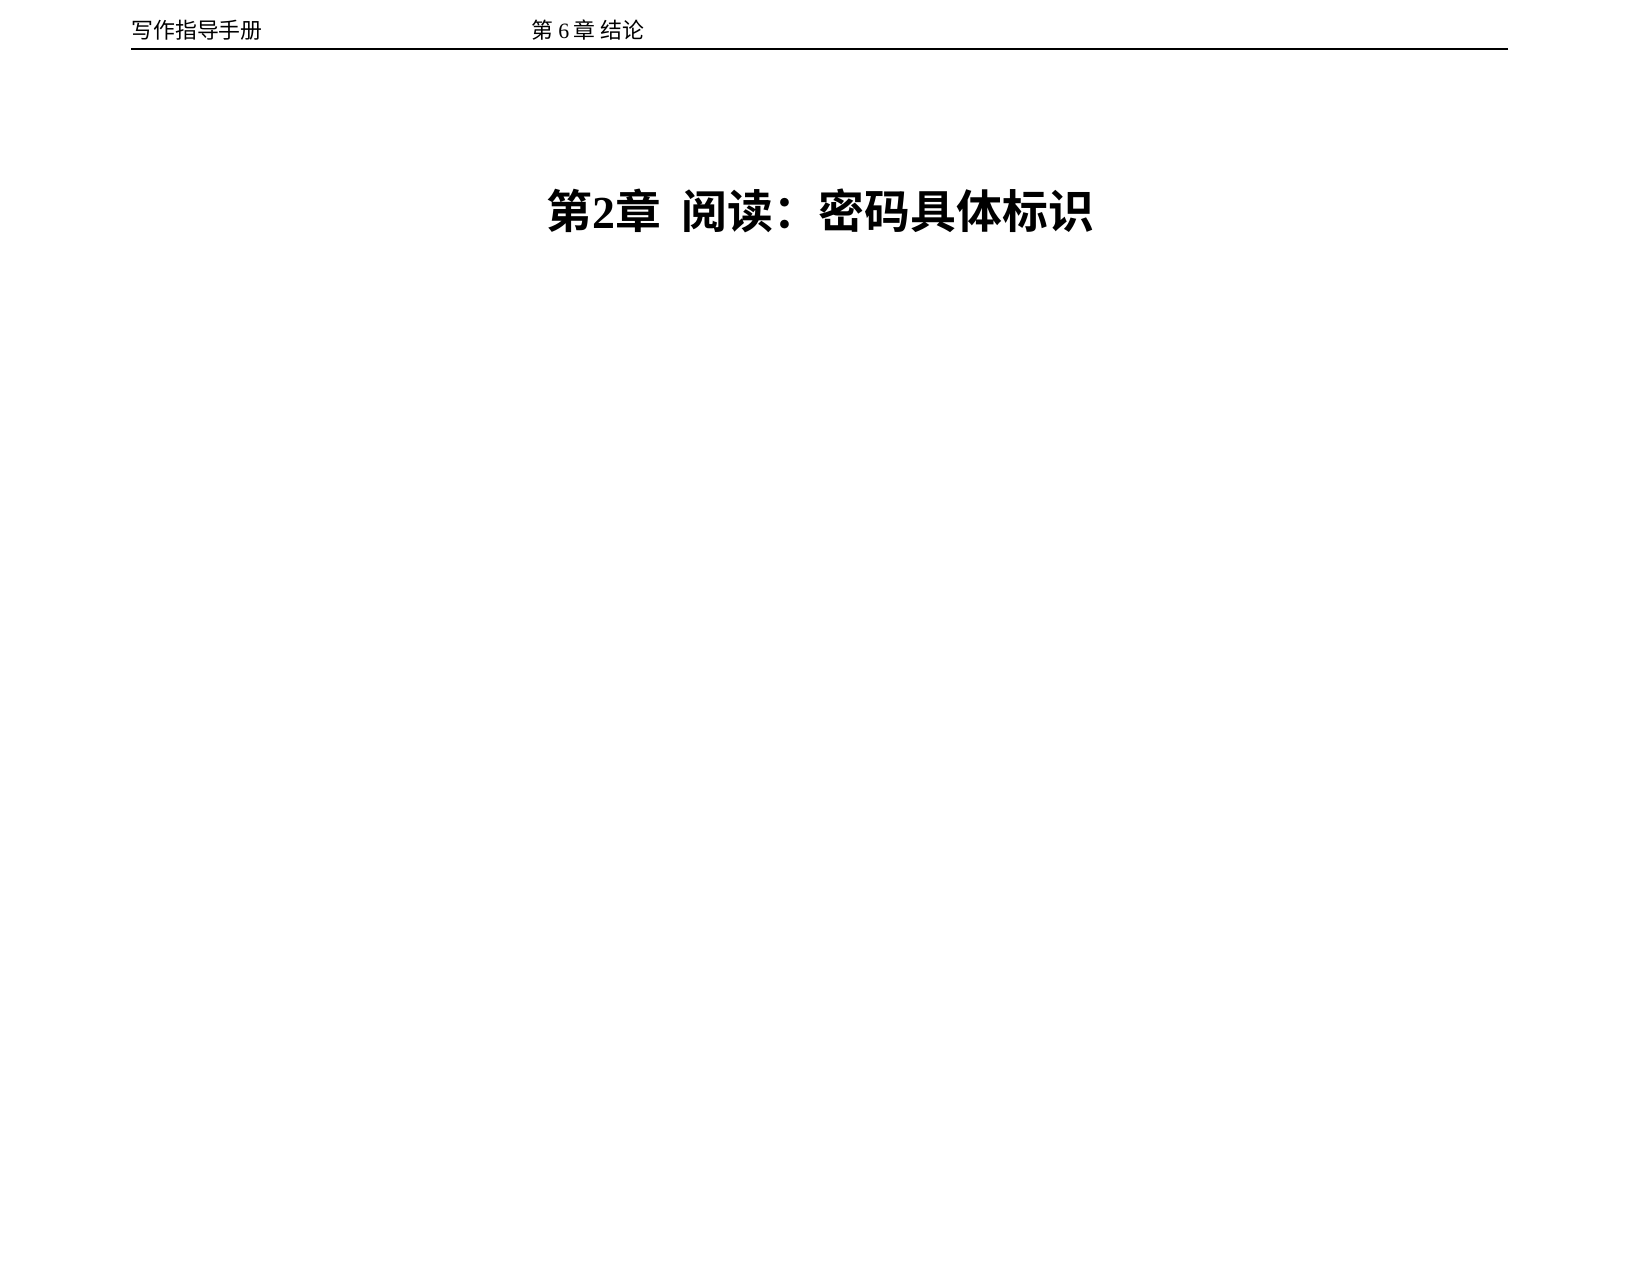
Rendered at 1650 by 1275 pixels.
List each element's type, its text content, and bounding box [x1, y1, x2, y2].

subtitle 阅读：密码具体标识 [131, 175, 1508, 242]
